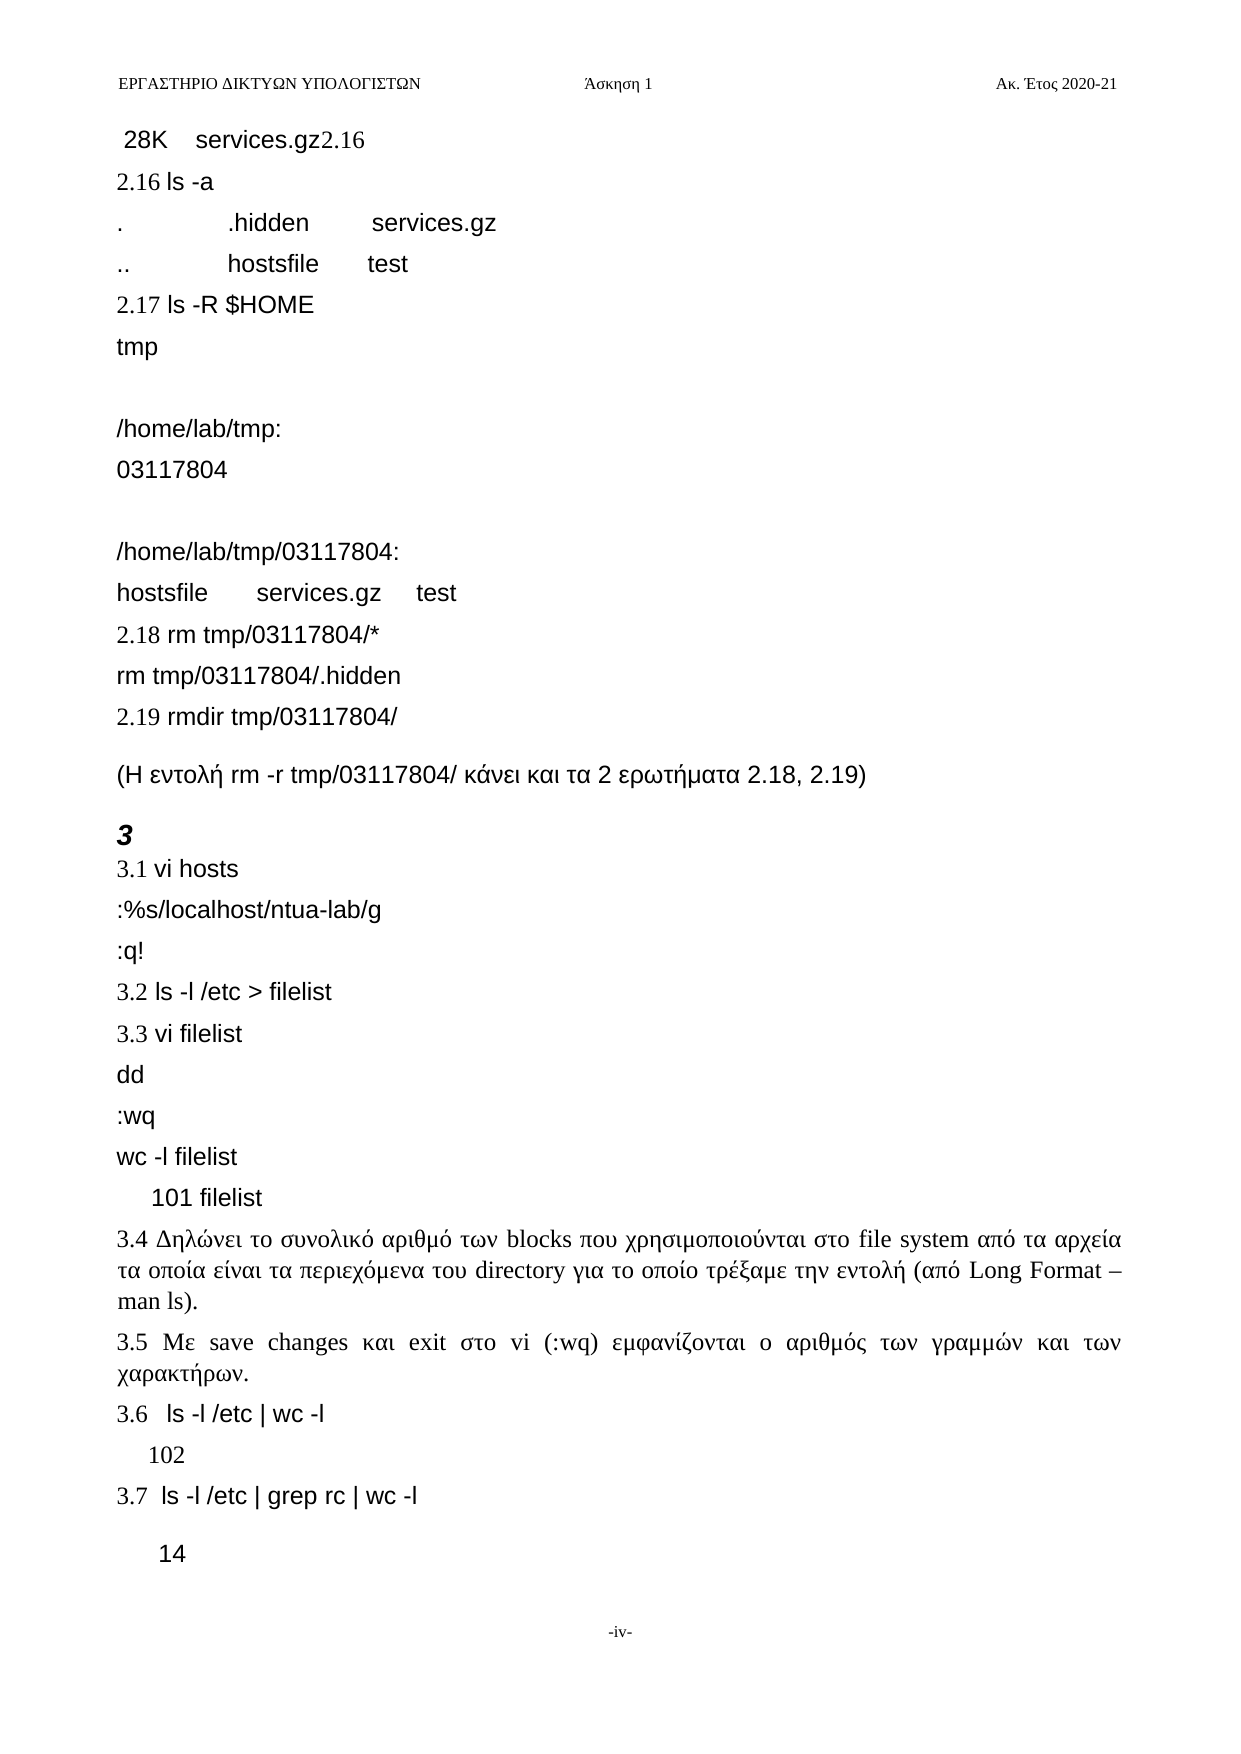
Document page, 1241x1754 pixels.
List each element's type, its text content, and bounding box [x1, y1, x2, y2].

text 3.3 vi filelist [116, 1018, 1122, 1047]
text rm tmp/03117804/.hidden [116, 661, 1122, 689]
text 3.1 vi hosts [116, 854, 1122, 883]
text wc -l filelist [116, 1142, 1122, 1171]
text 3.6 ls -l /etc | wc -l [116, 1399, 1122, 1428]
text 3.4 Δηλώνει το συνολικό αριθμό των blocks που χρησιμοποιούνται στο file system από τα αρχεία τα οποία είναι τα περιεχόμενα του directory για το οποίο τρέξαμε την εντολή (από Long Format – man ls). [116, 1224, 1122, 1315]
text 2.19 rmdir tmp/03117804/ [116, 702, 1122, 731]
text (Η εντολή rm -r tmp/03117804/ κάνει και τα 2 ερωτήματα 2.18, 2.19) [116, 760, 1122, 789]
text 3 [116, 818, 1121, 852]
text /home/lab/tmp/03117804: [116, 537, 1122, 566]
text :%s/localhost/ntua-lab/g [116, 895, 1122, 924]
text 101 filelist [116, 1183, 1122, 1212]
text 3.5 Με save changes και exit στο vi (:wq) εμφανίζονται ο αριθμός των γραμμών και των χαρακτήρων. [116, 1327, 1122, 1387]
text 2.18 rm tmp/03117804/* [116, 619, 1122, 648]
text hostsfile services.gz test [116, 578, 1122, 607]
text . .hidden services.gz [116, 208, 1122, 237]
text 2.16 ls -a [116, 167, 1122, 196]
text :q! [116, 936, 1122, 965]
text dd [116, 1060, 1122, 1088]
text 102 [116, 1440, 1122, 1469]
text 3.7 ls -l /etc | grep rc | wc -l [116, 1481, 1122, 1510]
text .. hostsfile test [116, 249, 1122, 278]
text 14 [116, 1539, 1122, 1568]
text 2.17 ls -R $HOME [116, 290, 1122, 319]
text :wq [116, 1101, 1122, 1129]
text /home/lab/tmp: [116, 414, 1122, 443]
text 3.2 ls -l /etc > filelist [116, 977, 1122, 1006]
text 28K services.gz2.16 [116, 126, 1122, 154]
text tmp [116, 332, 1122, 360]
text 03117804 [116, 455, 1122, 484]
